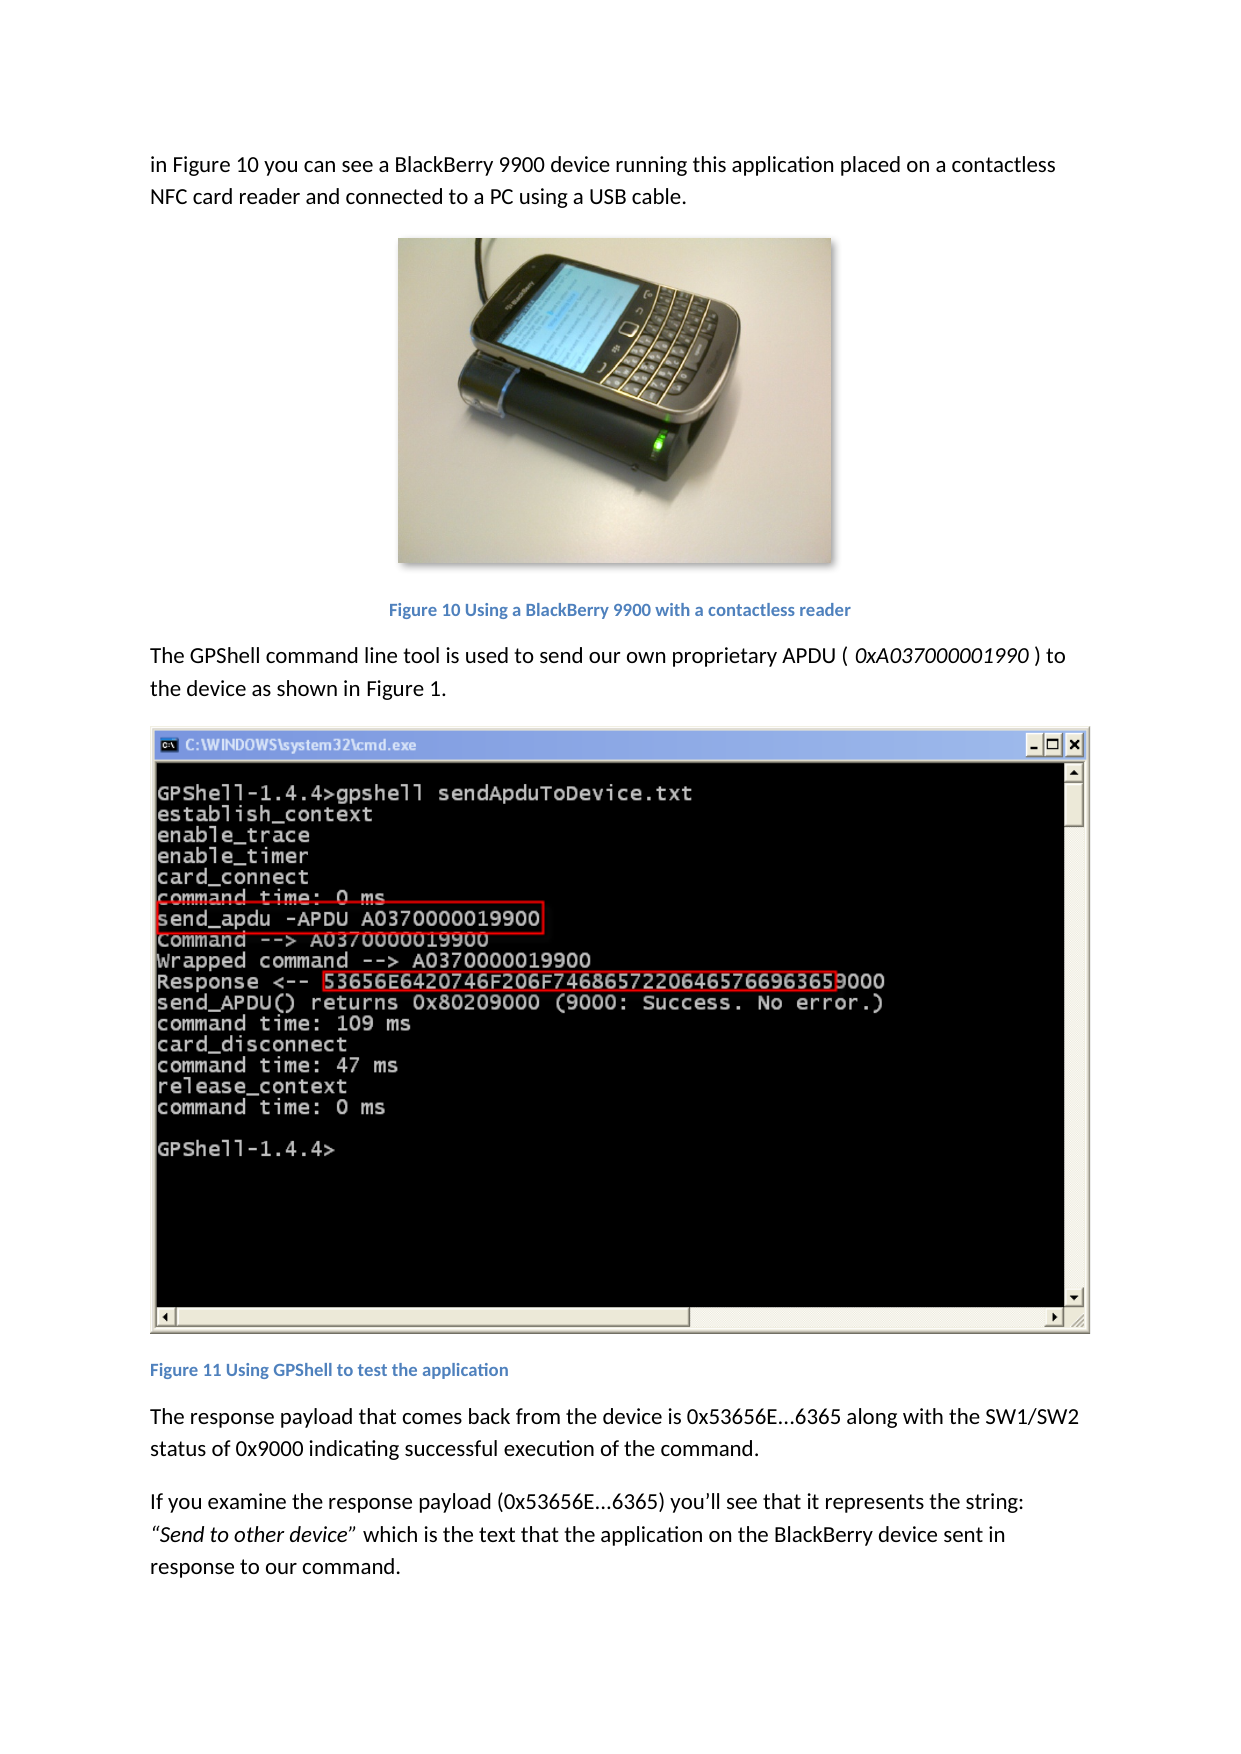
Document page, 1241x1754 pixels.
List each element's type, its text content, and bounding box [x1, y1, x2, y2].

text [150, 150, 1090, 210]
picture [398, 238, 831, 563]
text Figure 10 Using a BlackBerry 9900 with a contactless reader [150, 598, 1090, 621]
text If you examine the response payload (0x53656E...6365) you’ll see that it represents the string: “Send to other device” which is the text that the application on the BlackBerry device sent in response to our command. [150, 1487, 1090, 1580]
text Figure 11 Using GPShell to test the application [150, 1358, 1090, 1381]
picture [150, 726, 1091, 1334]
text The GPShell command line tool is used to send our own proprietary APDU ( 0xA037000001990 ) to the device as shown in Figure 1. [150, 642, 1090, 702]
text The response payload that comes back from the device is 0x53656E...6365 along with the SW1/SW2 status of 0x9000 indicating successful execution of the command. [150, 1402, 1090, 1462]
